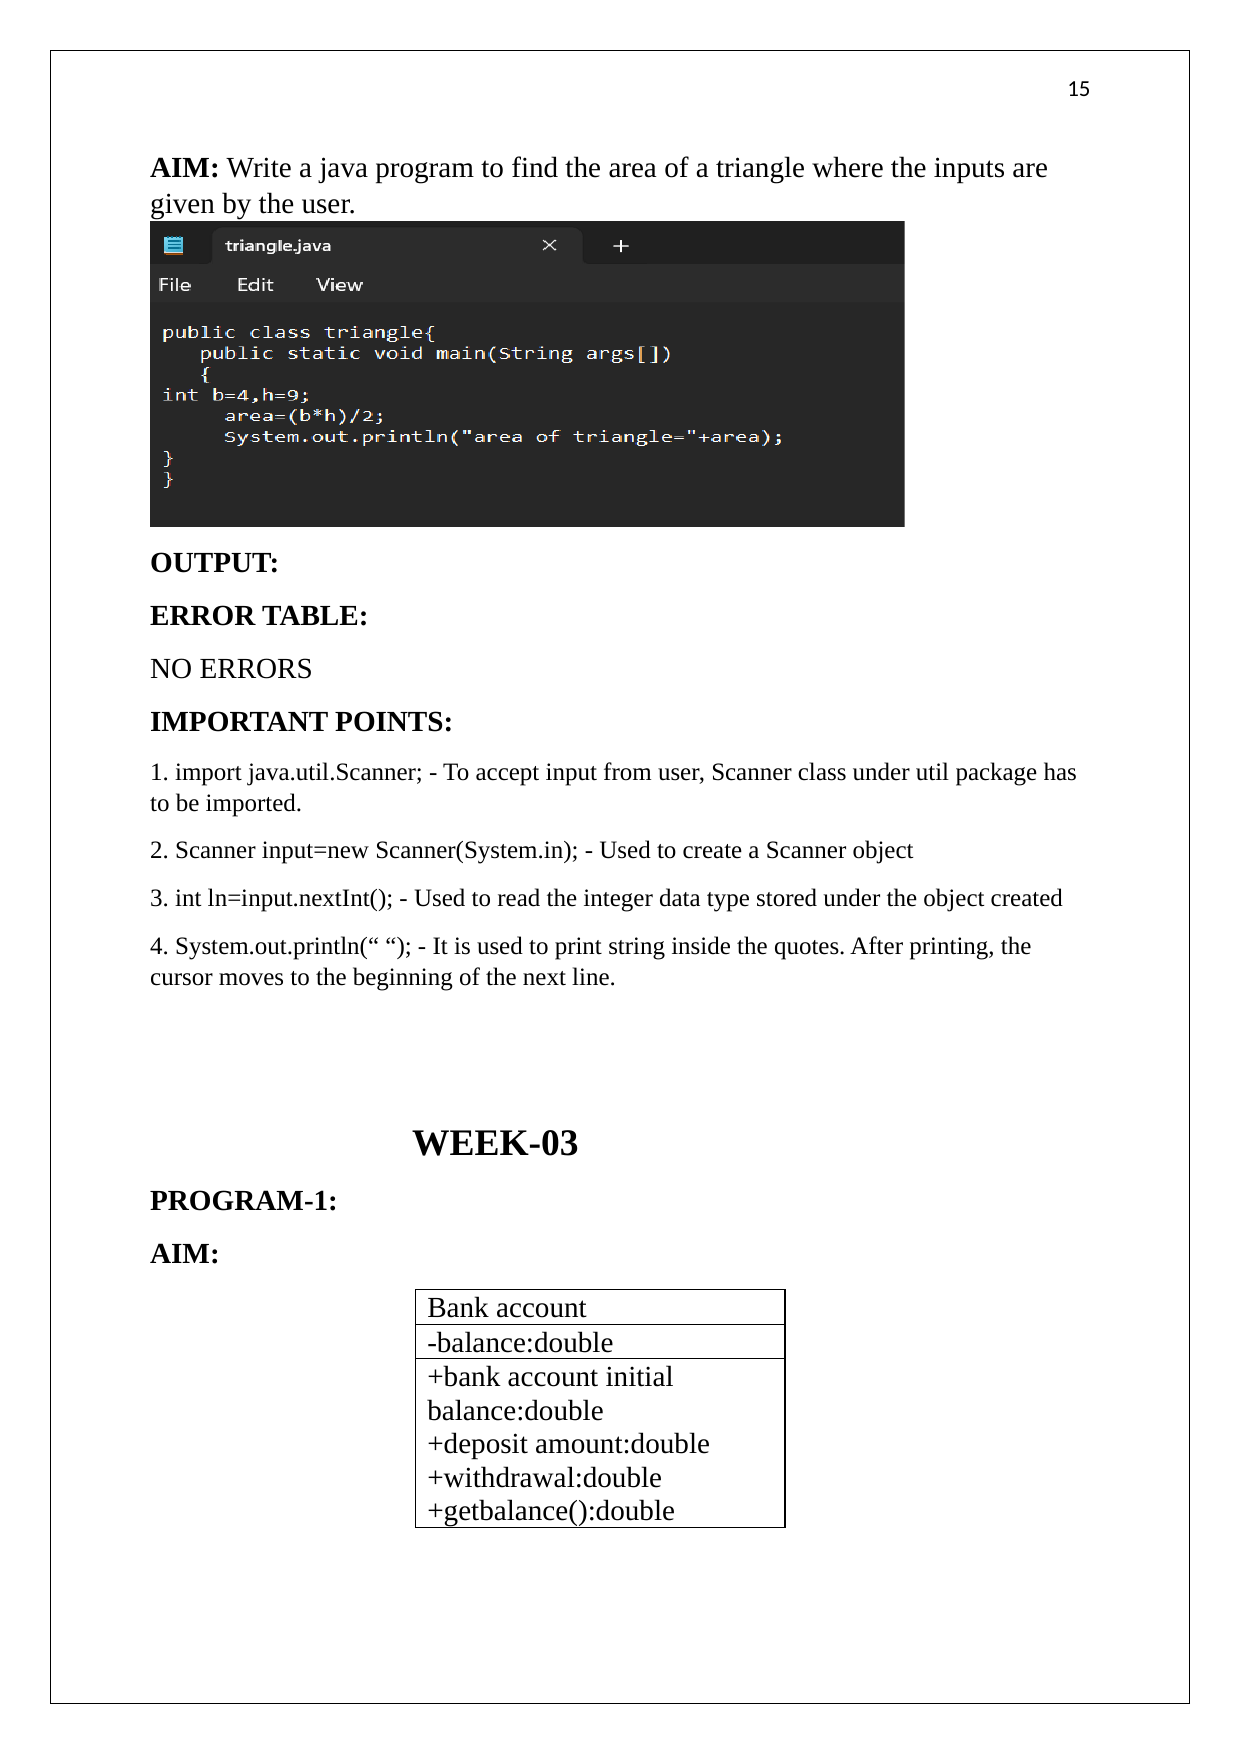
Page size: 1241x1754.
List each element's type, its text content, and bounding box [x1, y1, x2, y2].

text NO ERRORS [150, 651, 1090, 684]
picture [150, 221, 905, 527]
table_cell -balance:double [416, 1325, 784, 1358]
text AIM: [150, 1236, 1090, 1270]
text OUTPUT: [150, 545, 1090, 579]
text 4. System.out.println(“ “); - It is used to print string inside the quotes. After printing, the cursor moves to the beginning of the next line. [150, 931, 1090, 991]
text 3. int ln=input.nextInt(); - Used to read the integer data type stored under the object created [150, 883, 1090, 912]
table_cell +bank account initial balance:double +deposit amount:double +withdrawal:double +getbalance():double [416, 1359, 784, 1527]
text IMPORTANT POINTS: [150, 704, 1090, 737]
text ERROR TABLE: [150, 598, 1090, 632]
table_header Bank account [416, 1290, 784, 1324]
text 2. Scanner input=new Scanner(System.in); - Used to create a Scanner object [150, 835, 1090, 864]
text 1. import java.util.Scanner; - To accept input from user, Scanner class under util package has to be imported. [150, 757, 1090, 816]
text PROGRAM-1: [150, 1183, 1090, 1217]
text WEEK-03 [150, 1120, 1090, 1163]
